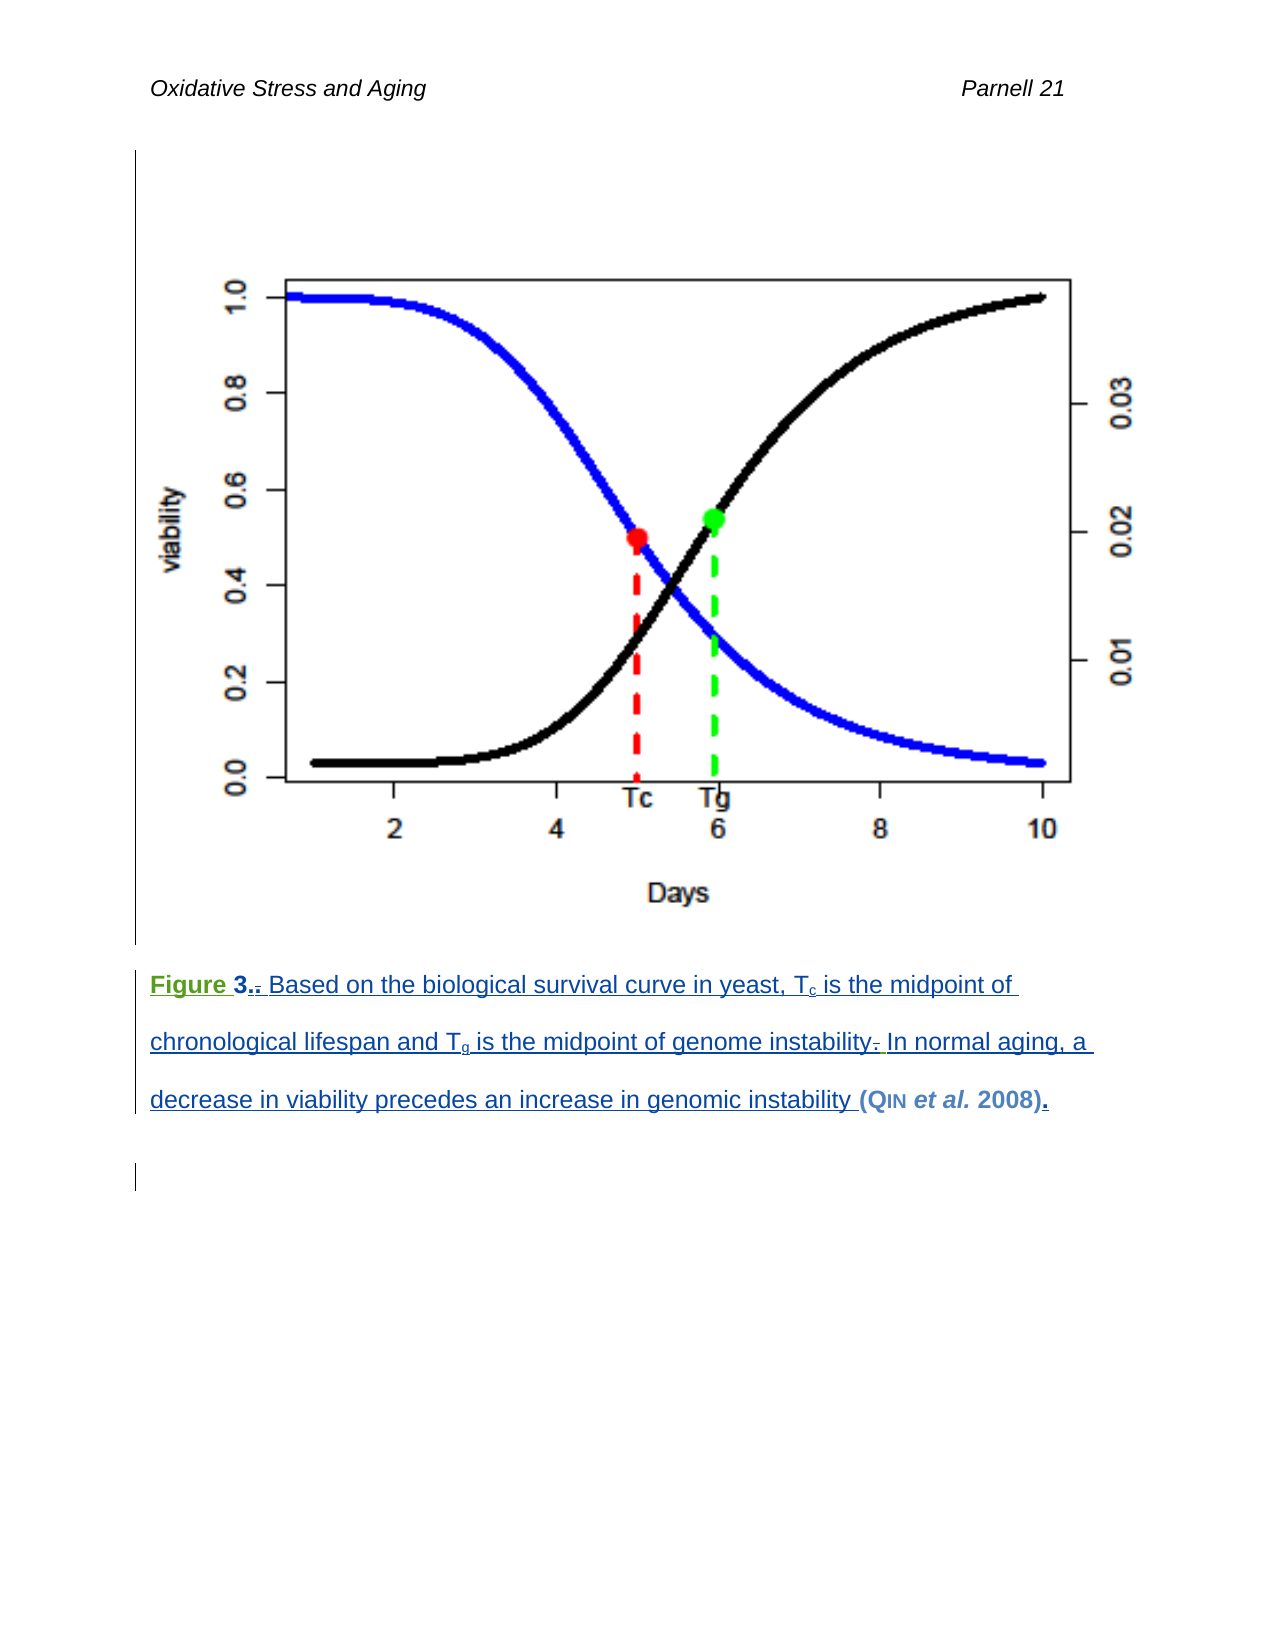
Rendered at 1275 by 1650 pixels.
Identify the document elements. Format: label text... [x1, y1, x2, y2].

text 3(Qin et al. 2008) [150, 970, 1125, 1113]
